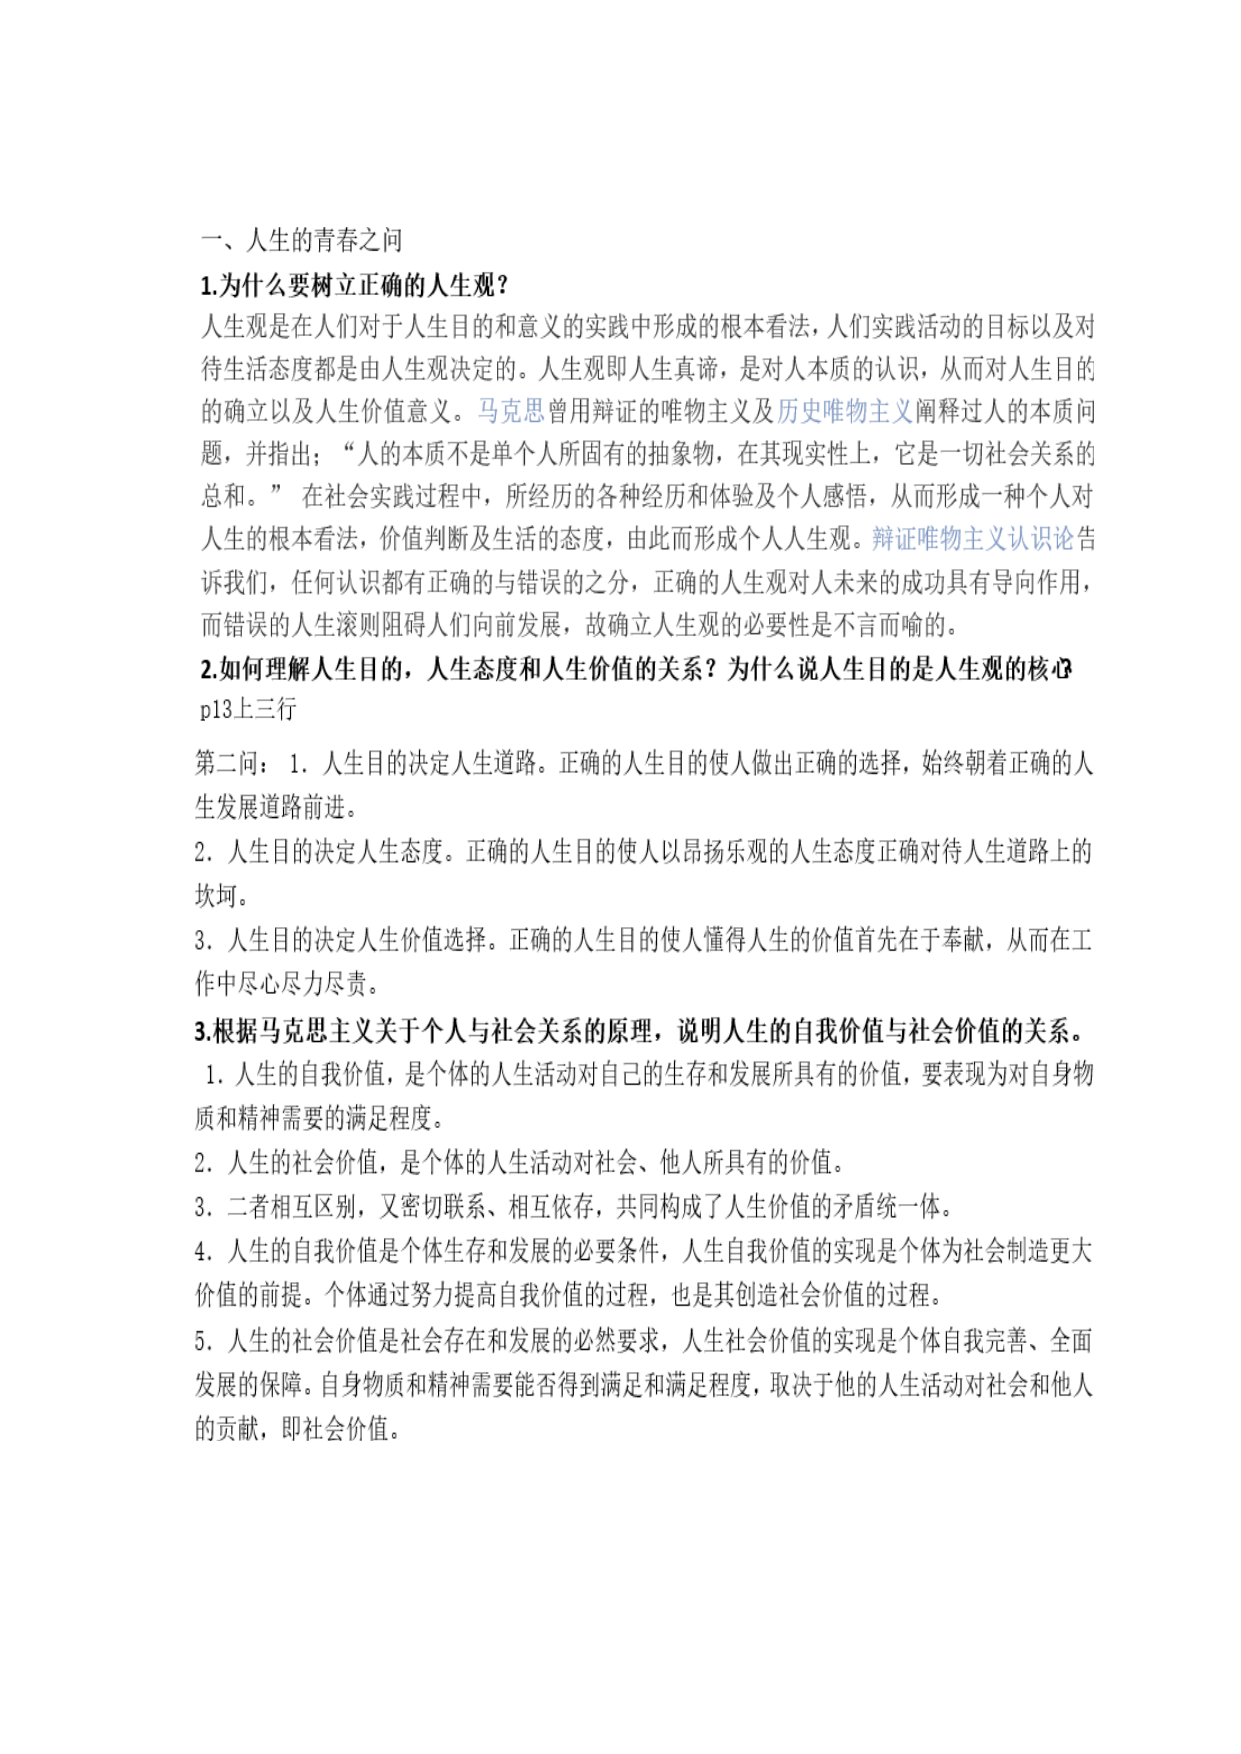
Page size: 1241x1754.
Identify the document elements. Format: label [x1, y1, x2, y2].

picture [187, 227, 1094, 728]
picture [187, 747, 1102, 1441]
